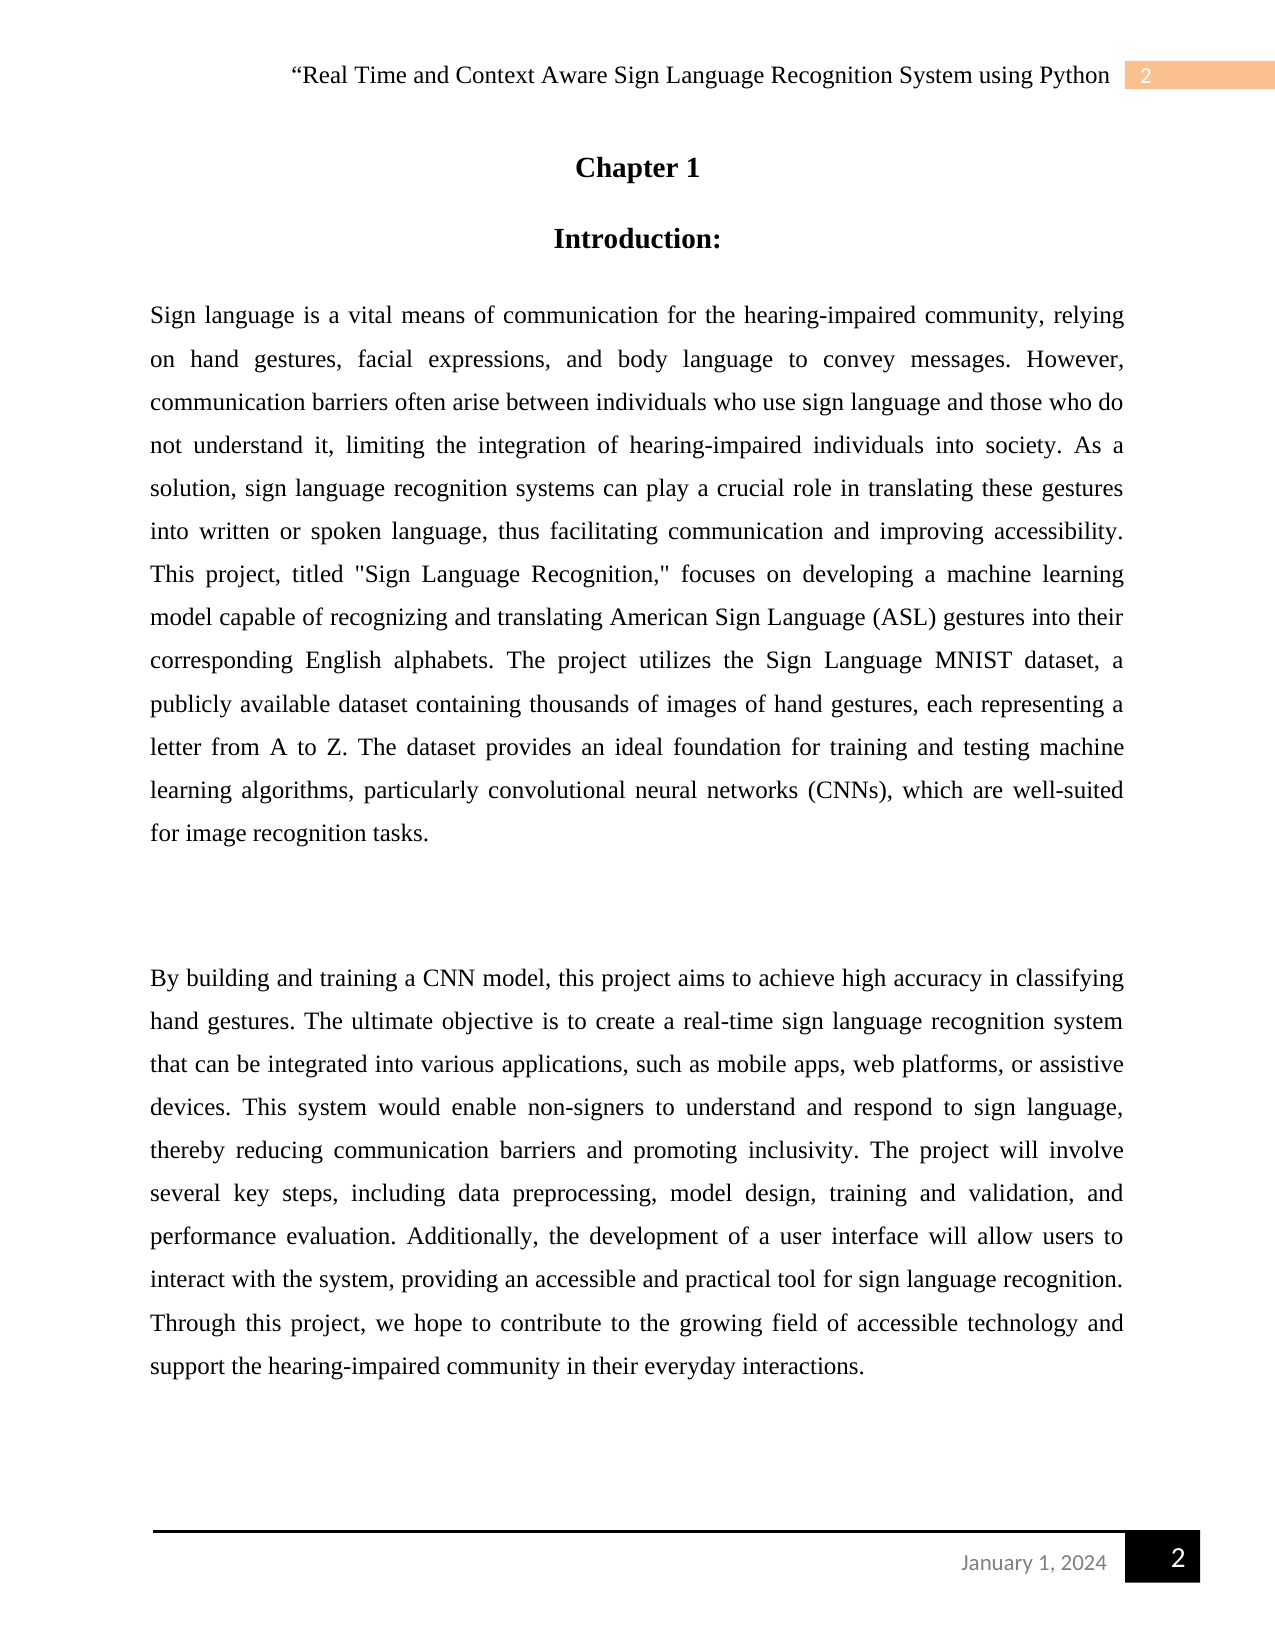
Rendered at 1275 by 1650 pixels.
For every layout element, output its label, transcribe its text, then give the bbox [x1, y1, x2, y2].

text Sign language is a vital means of communication for the hearing-impaired community, relying on hand gestures, facial expressions, and body language to convey messages. However, communication barriers often arise between individuals who use sign language and those who do not understand it, limiting the integration of hearing-impaired individuals into society. As a solution, sign language recognition systems can play a crucial role in translating these gestures into written or spoken language, thus facilitating communication and improving accessibility. This project, titled "Sign Language Recognition," focuses on developing a machine learning model capable of recognizing and translating American Sign Language (ASL) gestures into their corresponding English alphabets. The project utilizes the Sign Language MNIST dataset, a publicly available dataset containing thousands of images of hand gestures, each representing a letter from A to Z. The dataset provides an ideal foundation for training and testing machine learning algorithms, particularly convolutional neural networks (CNNs), which are well-suited for image recognition tasks. [150, 301, 1125, 847]
text Introduction: [150, 221, 1125, 255]
text By building and training a CNN model, this project aims to achieve high accuracy in classifying hand gestures. The ultimate objective is to create a real-time sign language recognition system that can be integrated into various applications, such as mobile apps, web platforms, or assistive devices. This system would enable non-signers to understand and respond to sign language, thereby reducing communication barriers and promoting inclusivity. The project will involve several key steps, including data preprocessing, model design, training and validation, and performance evaluation. Additionally, the development of a user interface will allow users to interact with the system, providing an accessible and practical tool for sign language recognition. Through this project, we hope to contribute to the growing field of accessible technology and support the hearing-impaired community in their everyday interactions. [150, 963, 1125, 1379]
text Chapter 1 [150, 150, 1125, 183]
